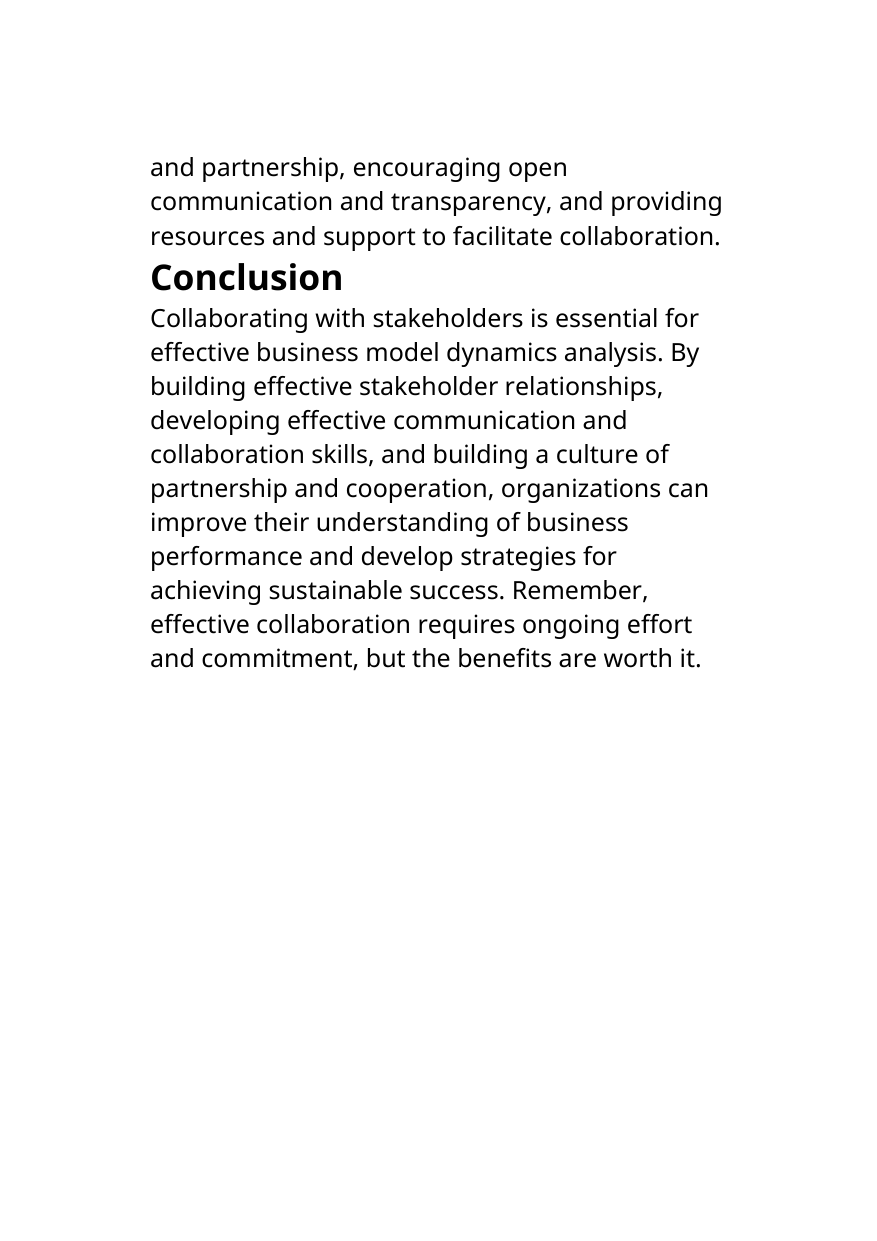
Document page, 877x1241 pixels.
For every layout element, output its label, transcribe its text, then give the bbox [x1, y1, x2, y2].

text Collaborating with stakeholders is essential for effective business model dynamics analysis. By building effective stakeholder relationships, developing effective communication and collaboration skills, and building a culture of partnership and cooperation, organizations can improve their understanding of business performance and develop strategies for achieving sustainable success. Remember, effective collaboration requires ongoing effort and commitment, but the benefits are worth it. [150, 300, 727, 675]
subtitle Conclusion [150, 252, 727, 300]
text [150, 150, 727, 252]
